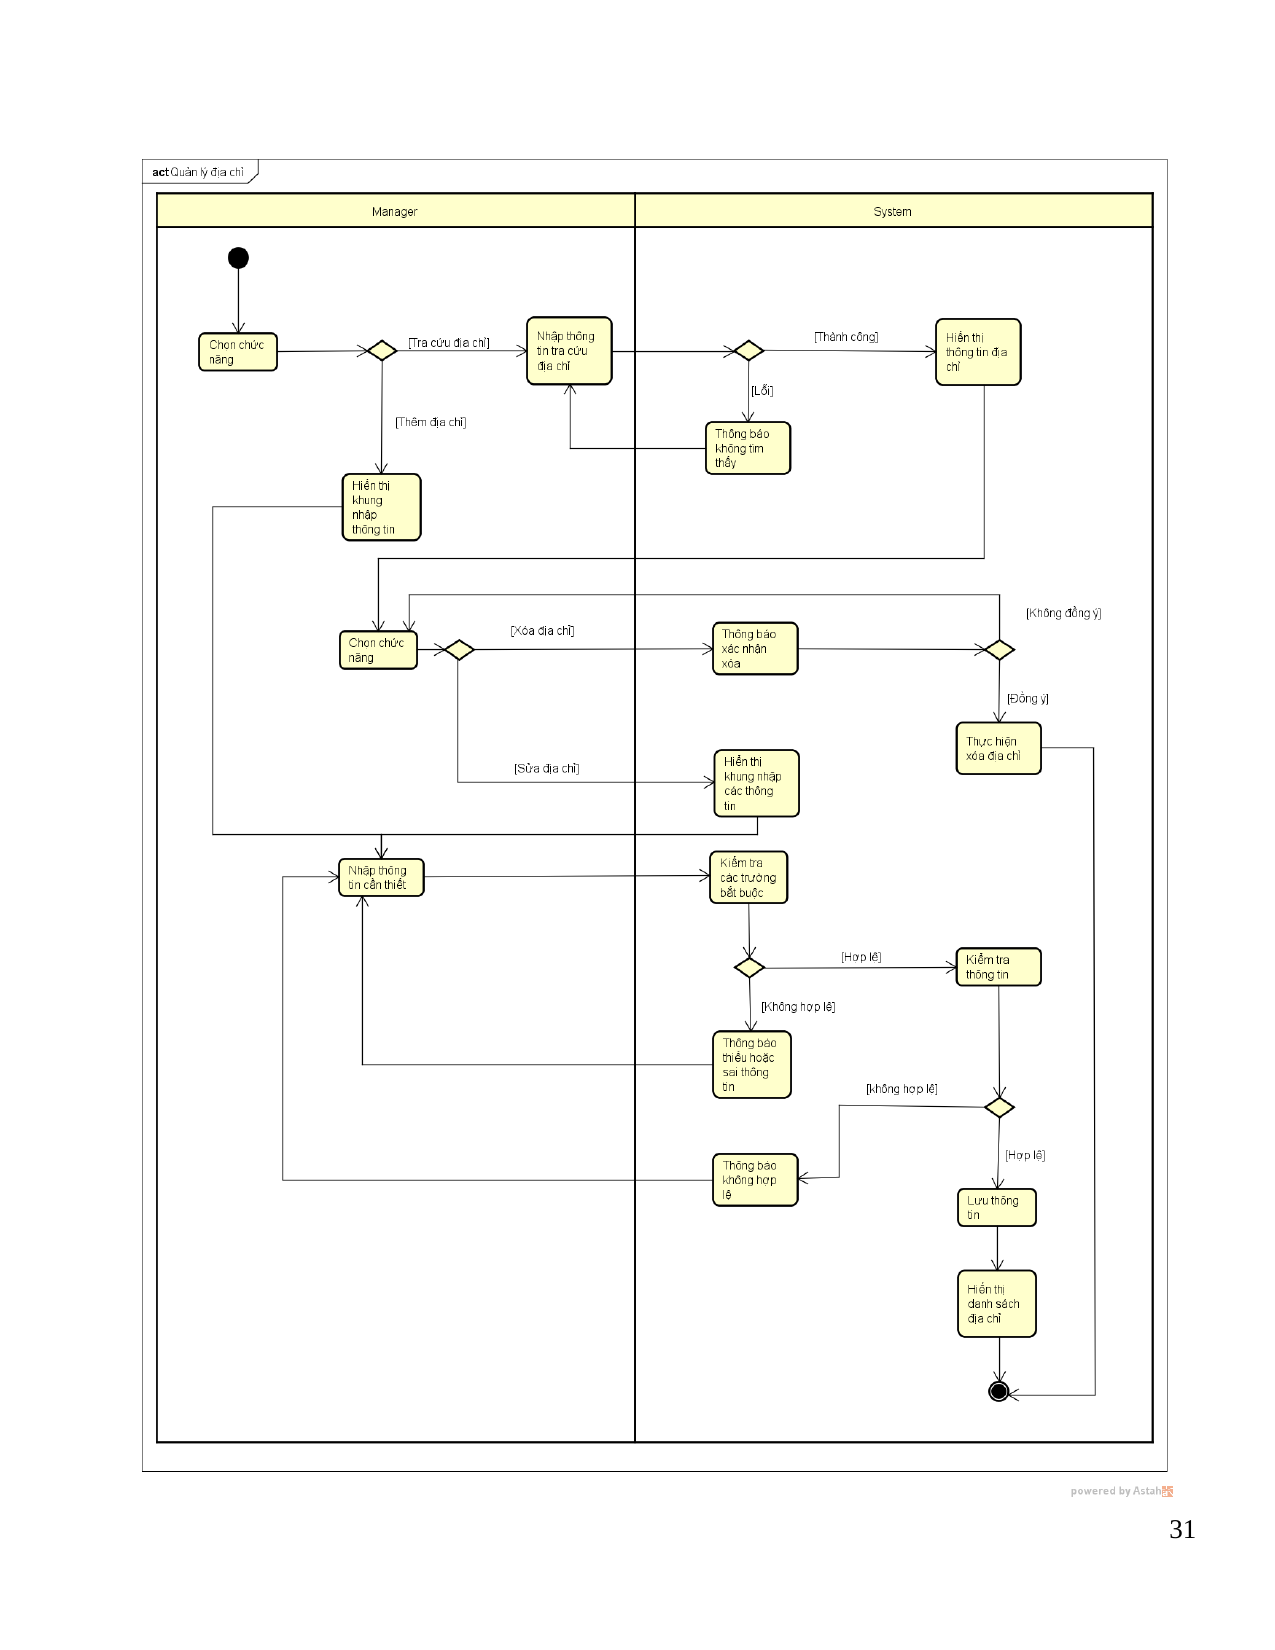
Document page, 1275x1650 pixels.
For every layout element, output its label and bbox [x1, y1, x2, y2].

picture [132, 149, 1176, 1500]
